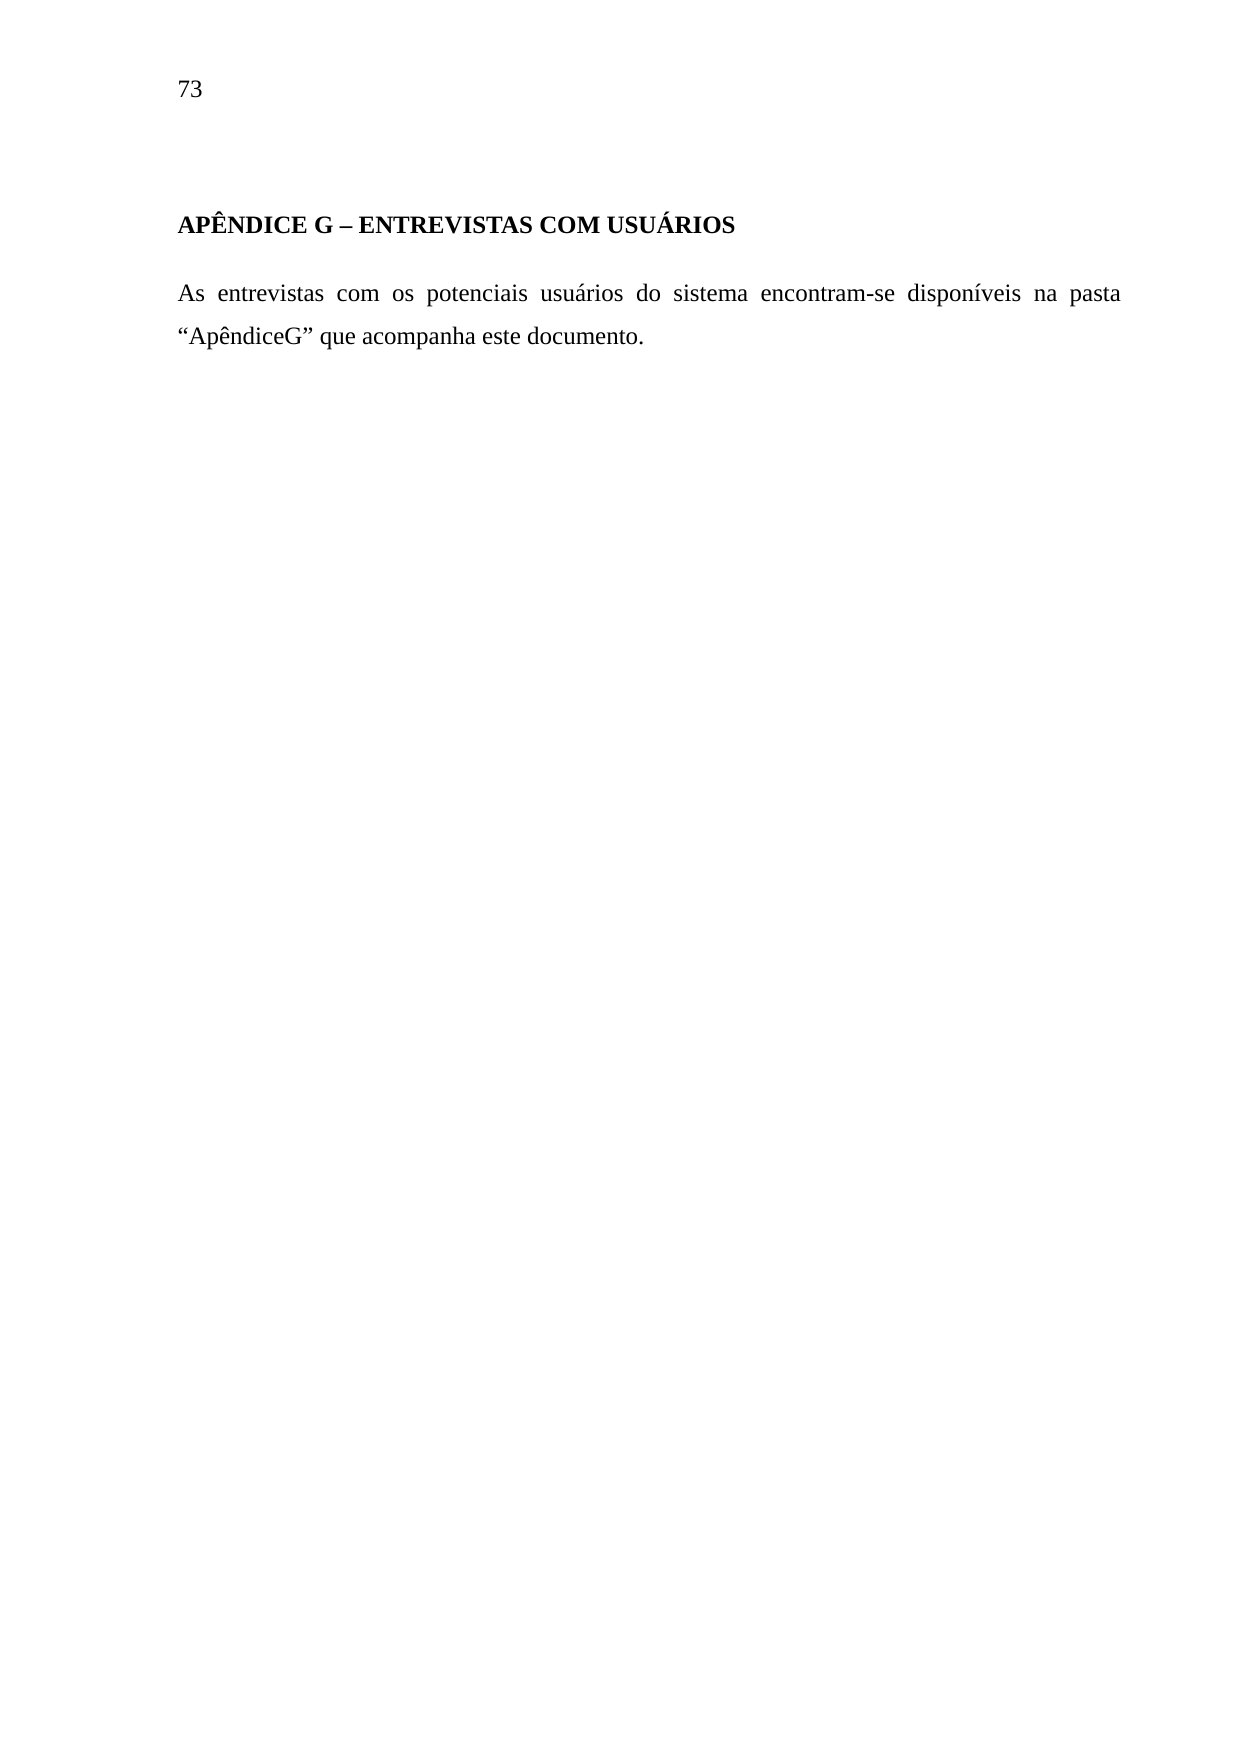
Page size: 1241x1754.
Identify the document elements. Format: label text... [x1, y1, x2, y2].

text As entrevistas com os potenciais usuários do sistema encontram-se disponíveis na pasta “ApêndiceG” que acompanha este documento. [177, 278, 1122, 350]
subtitle APÊNDICE G – ENTREVISTAS COM USUÁRIOS [177, 210, 1122, 239]
